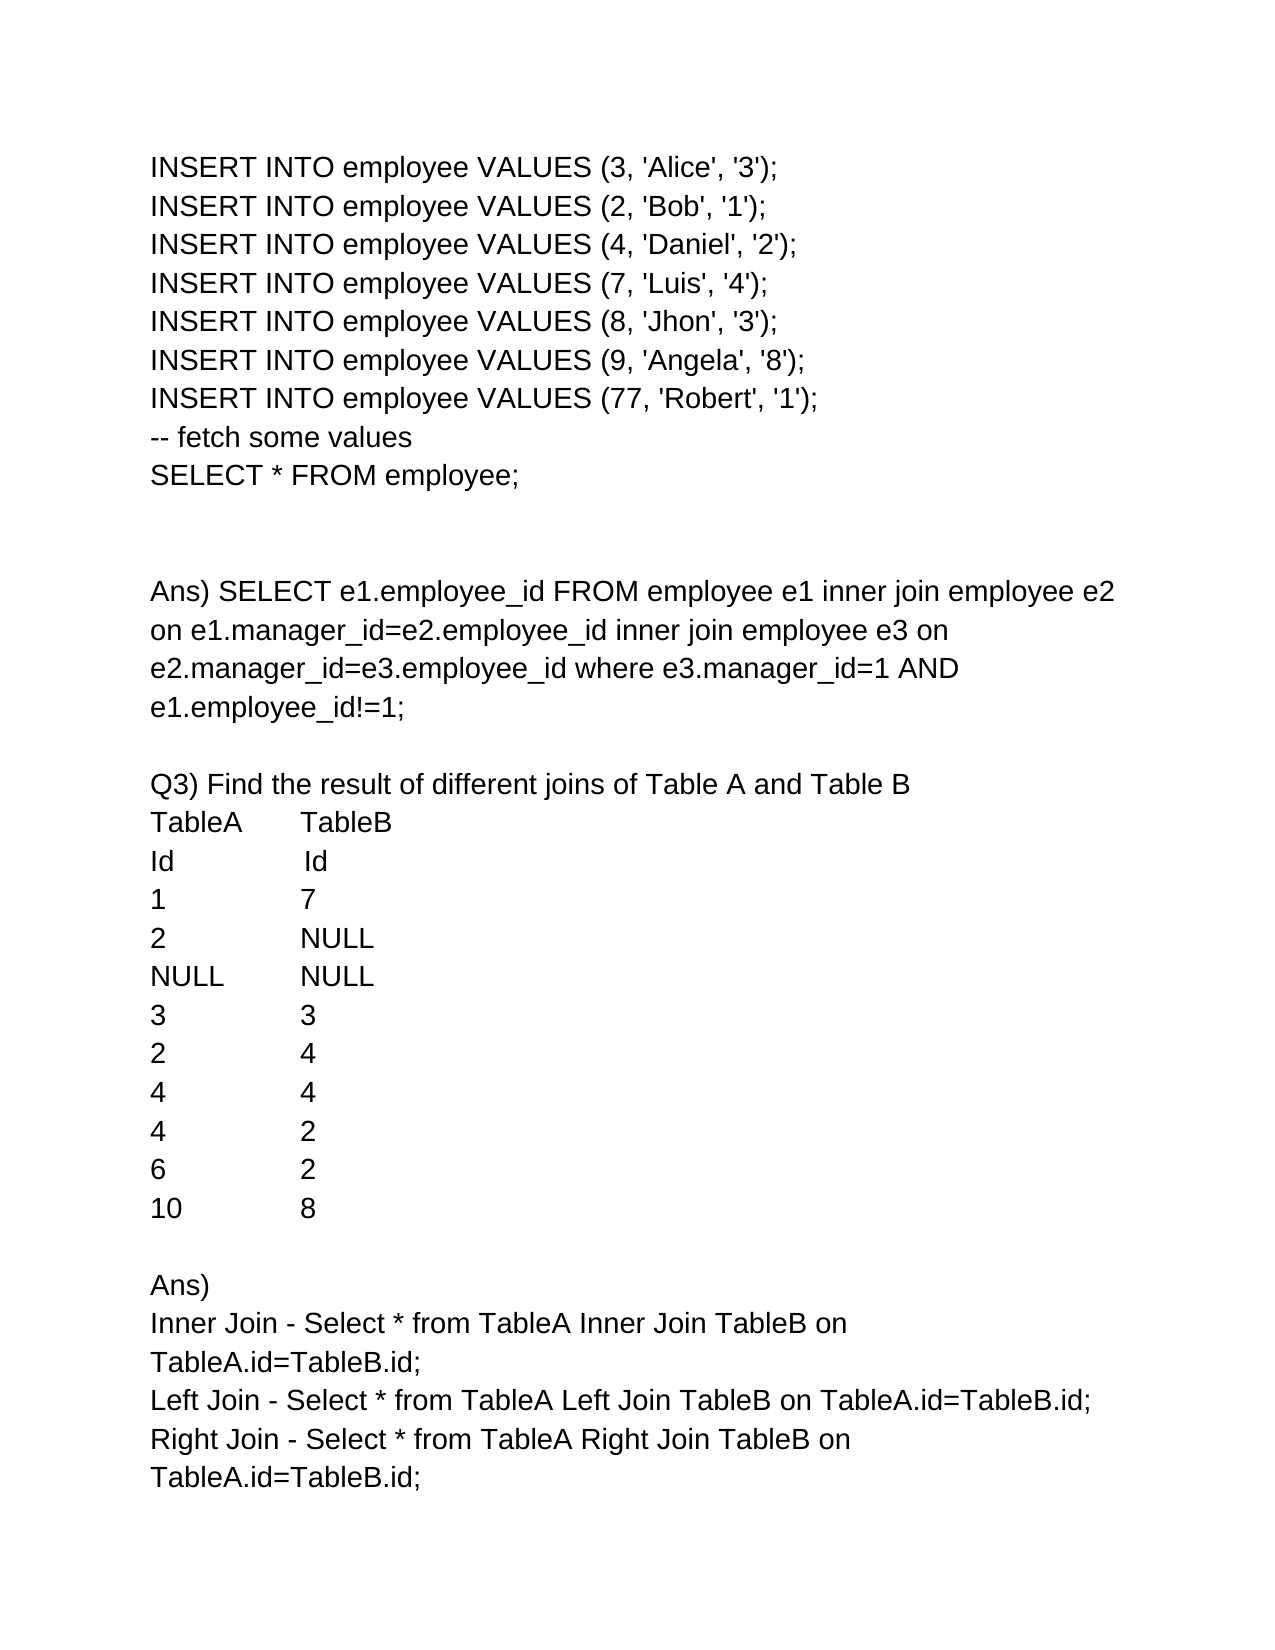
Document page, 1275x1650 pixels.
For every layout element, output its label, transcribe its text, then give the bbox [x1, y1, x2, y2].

text TableA TableB [150, 805, 1125, 839]
text Left Join - Select * from TableA Left Join TableB on TableA.id=TableB.id; [150, 1383, 1125, 1417]
text NULL NULL [150, 959, 1125, 993]
text 4 4 [150, 1075, 1125, 1108]
text INSERT INTO employee VALUES (4, 'Daniel', '2'); [150, 227, 1125, 261]
text 2 4 [150, 1036, 1125, 1070]
text INSERT INTO employee VALUES (9, 'Angela', '8'); [150, 343, 1125, 376]
text Id Id [150, 844, 1125, 877]
text INSERT INTO employee VALUES (8, 'Jhon', '3'); [150, 304, 1125, 338]
text Inner Join - Select * from TableA Inner Join TableB on TableA.id=TableB.id; [150, 1306, 1125, 1378]
text SELECT * FROM employee; [150, 458, 1125, 492]
text Q3) Find the result of different joins of Table A and Table B [150, 767, 1125, 800]
text 10 8 [150, 1191, 1125, 1224]
text INSERT INTO employee VALUES (7, 'Luis', '4'); [150, 266, 1125, 299]
text -- fetch some values [150, 420, 1125, 453]
text Ans) SELECT e1.employee_id FROM employee e1 inner join employee e2 on e1.manager_id=e2.employee_id inner join employee e3 on e2.manager_id=e3.employee_id where e3.manager_id=1 AND e1.employee_id!=1; [150, 574, 1125, 723]
text Right Join - Select * from TableA Right Join TableB on TableA.id=TableB.id; [150, 1422, 1125, 1494]
text INSERT INTO employee VALUES (77, 'Robert', '1'); [150, 381, 1125, 415]
text 3 3 [150, 998, 1125, 1031]
text 6 2 [150, 1152, 1125, 1186]
text INSERT INTO employee VALUES (3, 'Alice', '3'); [150, 150, 1125, 183]
text INSERT INTO employee VALUES (2, 'Bob', '1'); [150, 188, 1125, 222]
text Ans) [150, 1268, 1125, 1301]
text 1 7 [150, 882, 1125, 916]
text 4 2 [150, 1113, 1125, 1147]
text 2 NULL [150, 921, 1125, 954]
